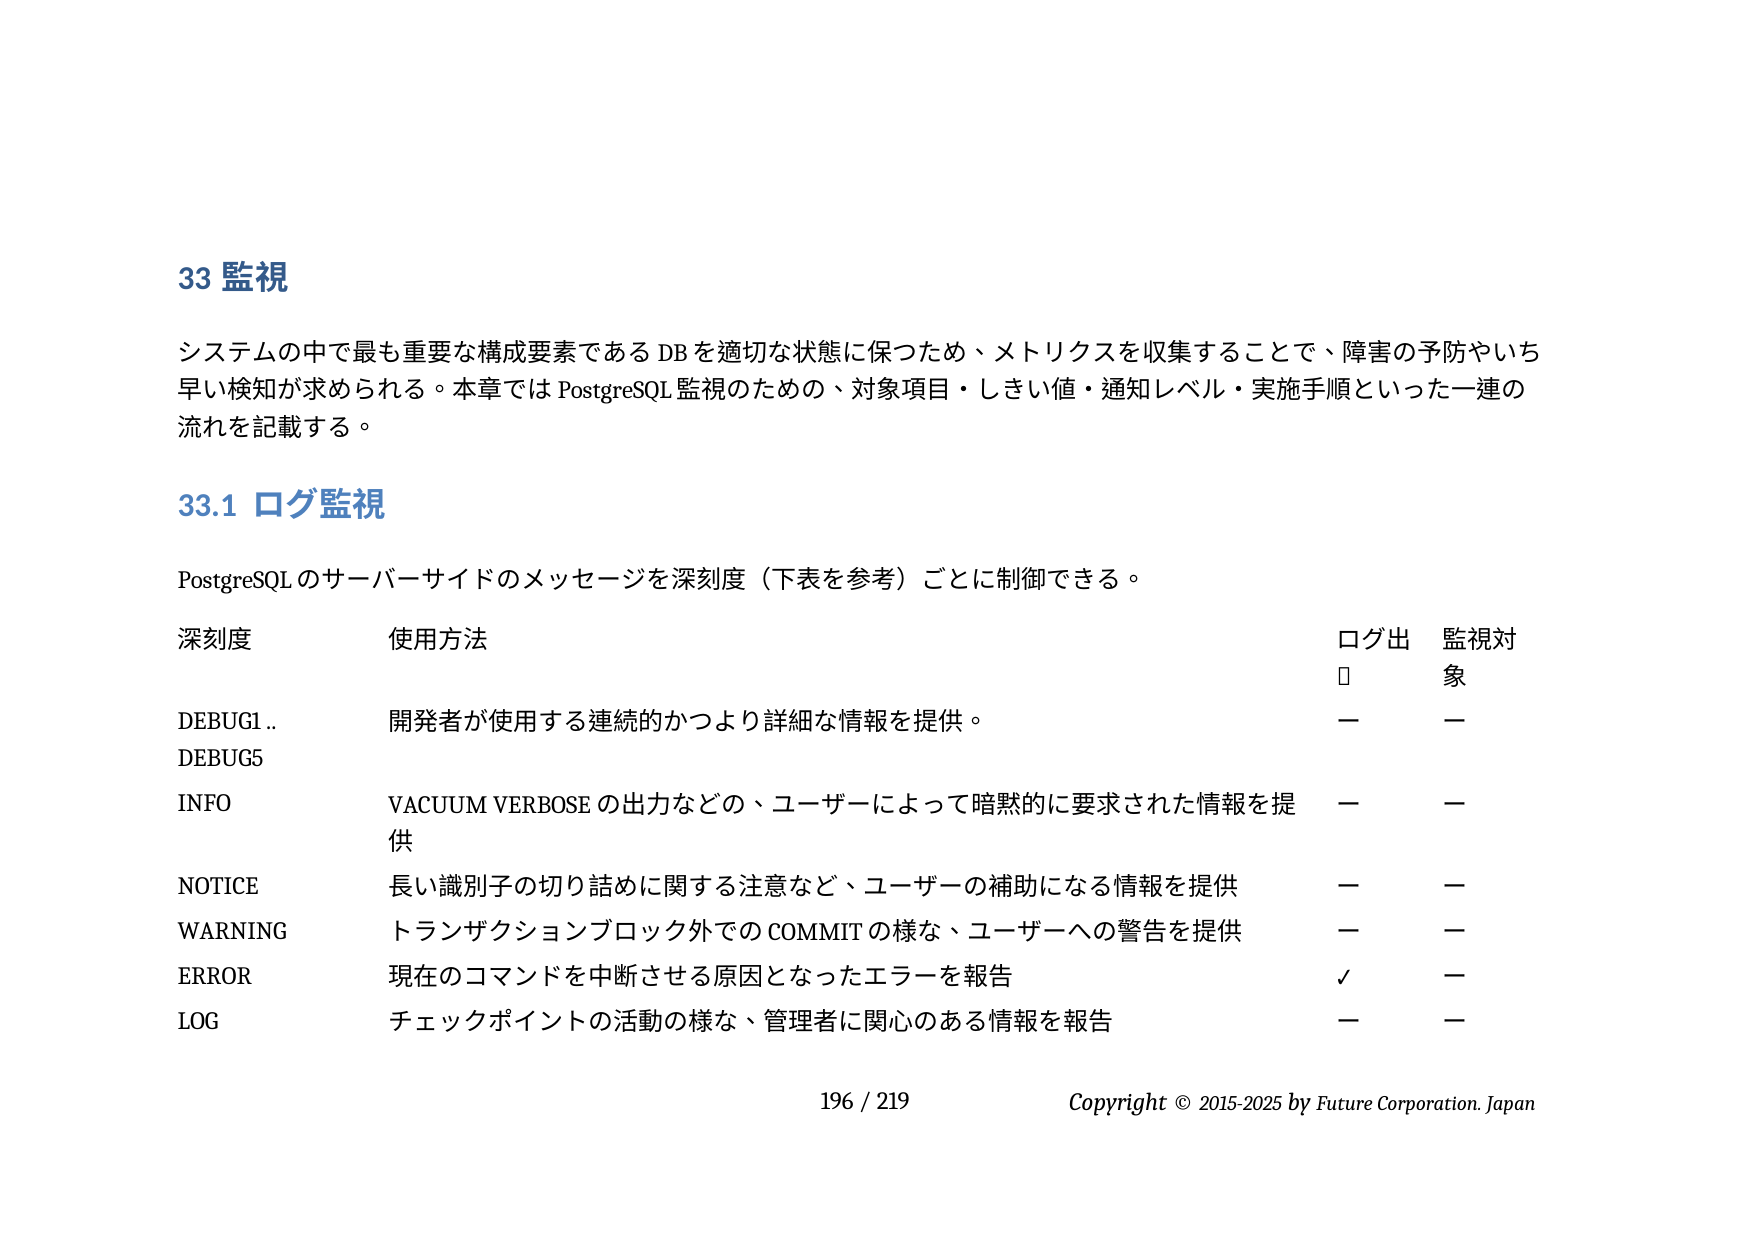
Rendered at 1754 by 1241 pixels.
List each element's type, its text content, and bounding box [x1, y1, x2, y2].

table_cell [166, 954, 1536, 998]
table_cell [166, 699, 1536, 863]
text システムの中で最も重要な構成要素であるDBを適切な状態に保つため、メトリクスを収集することで、障害の予防やいち早い検知が求められる。本章ではPostgreSQL監視のための、対象項目・しきい値・通知レベル・実施手順といった一連の流れを記載する。 [177, 333, 1547, 445]
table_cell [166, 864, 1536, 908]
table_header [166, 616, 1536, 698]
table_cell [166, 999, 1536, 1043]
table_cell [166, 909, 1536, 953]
subtitle ログ監視 [177, 466, 1547, 541]
text PostgreSQLのサーバーサイドのメッセージを深刻度（下表を参考）ごとに制御できる。 [177, 560, 1547, 597]
subtitle 監視 [177, 239, 1547, 314]
